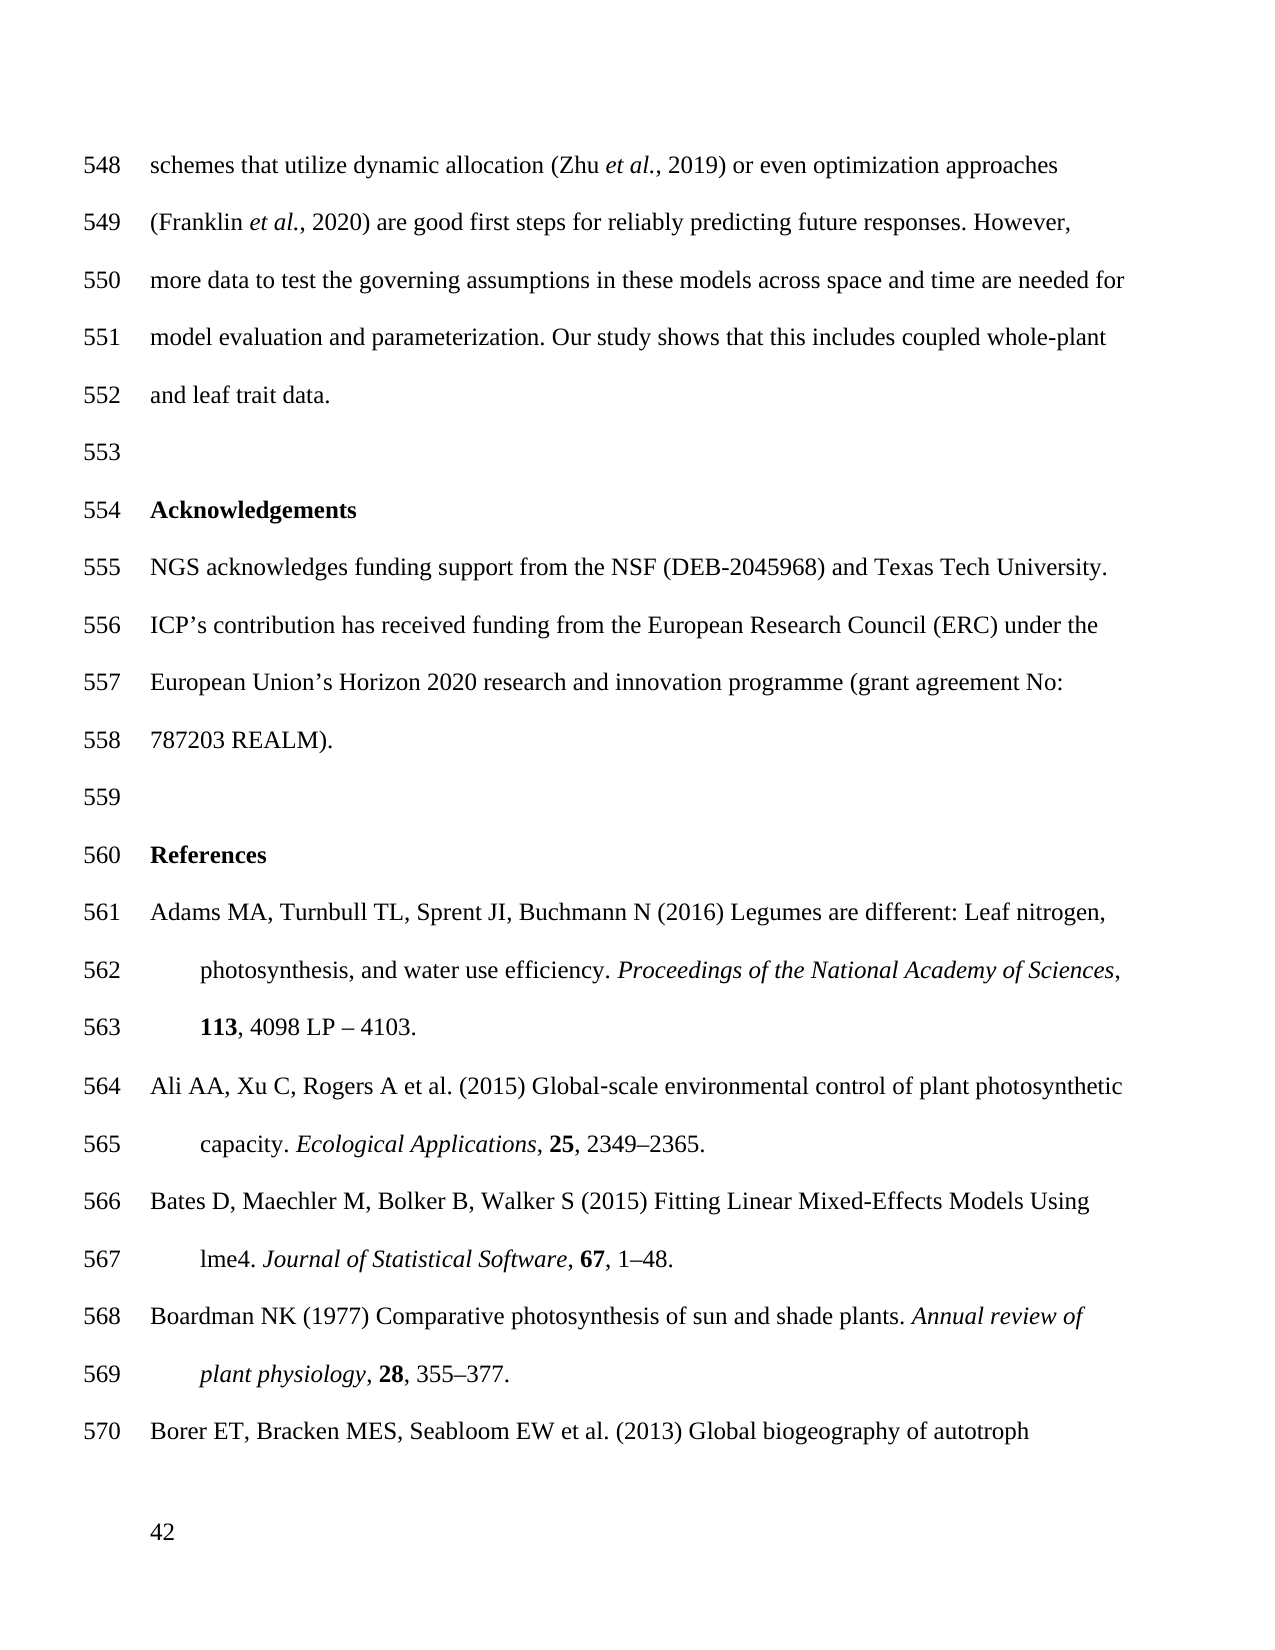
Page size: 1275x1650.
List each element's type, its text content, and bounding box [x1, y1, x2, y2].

text NGS acknowledges funding support from the NSF (DEB-2045968) and Texas Tech University. ICP’s contribution has received funding from the European Research Council (ERC) under the European Union’s Horizon 2020 research and innovation programme (grant agreement No: 787203 REALM). [150, 552, 1125, 754]
text Boardman NK (1977) Comparative photosynthesis of sun and shade plants. Annual review of plant physiology, 28, 355–377. [150, 1301, 1125, 1388]
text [150, 1416, 1125, 1445]
text Bates D, Maechler M, Bolker B, Walker S (2015) Fitting Linear Mixed-Effects Models Using lme4. Journal of Statistical Software, 67, 1–48. [150, 1186, 1125, 1273]
text References [150, 840, 1125, 869]
text Acknowledgements [150, 495, 1125, 524]
text Ali AA, Xu C, Rogers A et al. (2015) Global‐scale environmental control of plant photosynthetic capacity. Ecological Applications, 25, 2349–2365. [150, 1070, 1125, 1158]
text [150, 150, 1125, 409]
text Adams MA, Turnbull TL, Sprent JI, Buchmann N (2016) Legumes are different: Leaf nitrogen, photosynthesis, and water use efficiency. Proceedings of the National Academy of Sciences, 113, 4098 LP – 4103. [150, 897, 1125, 1041]
